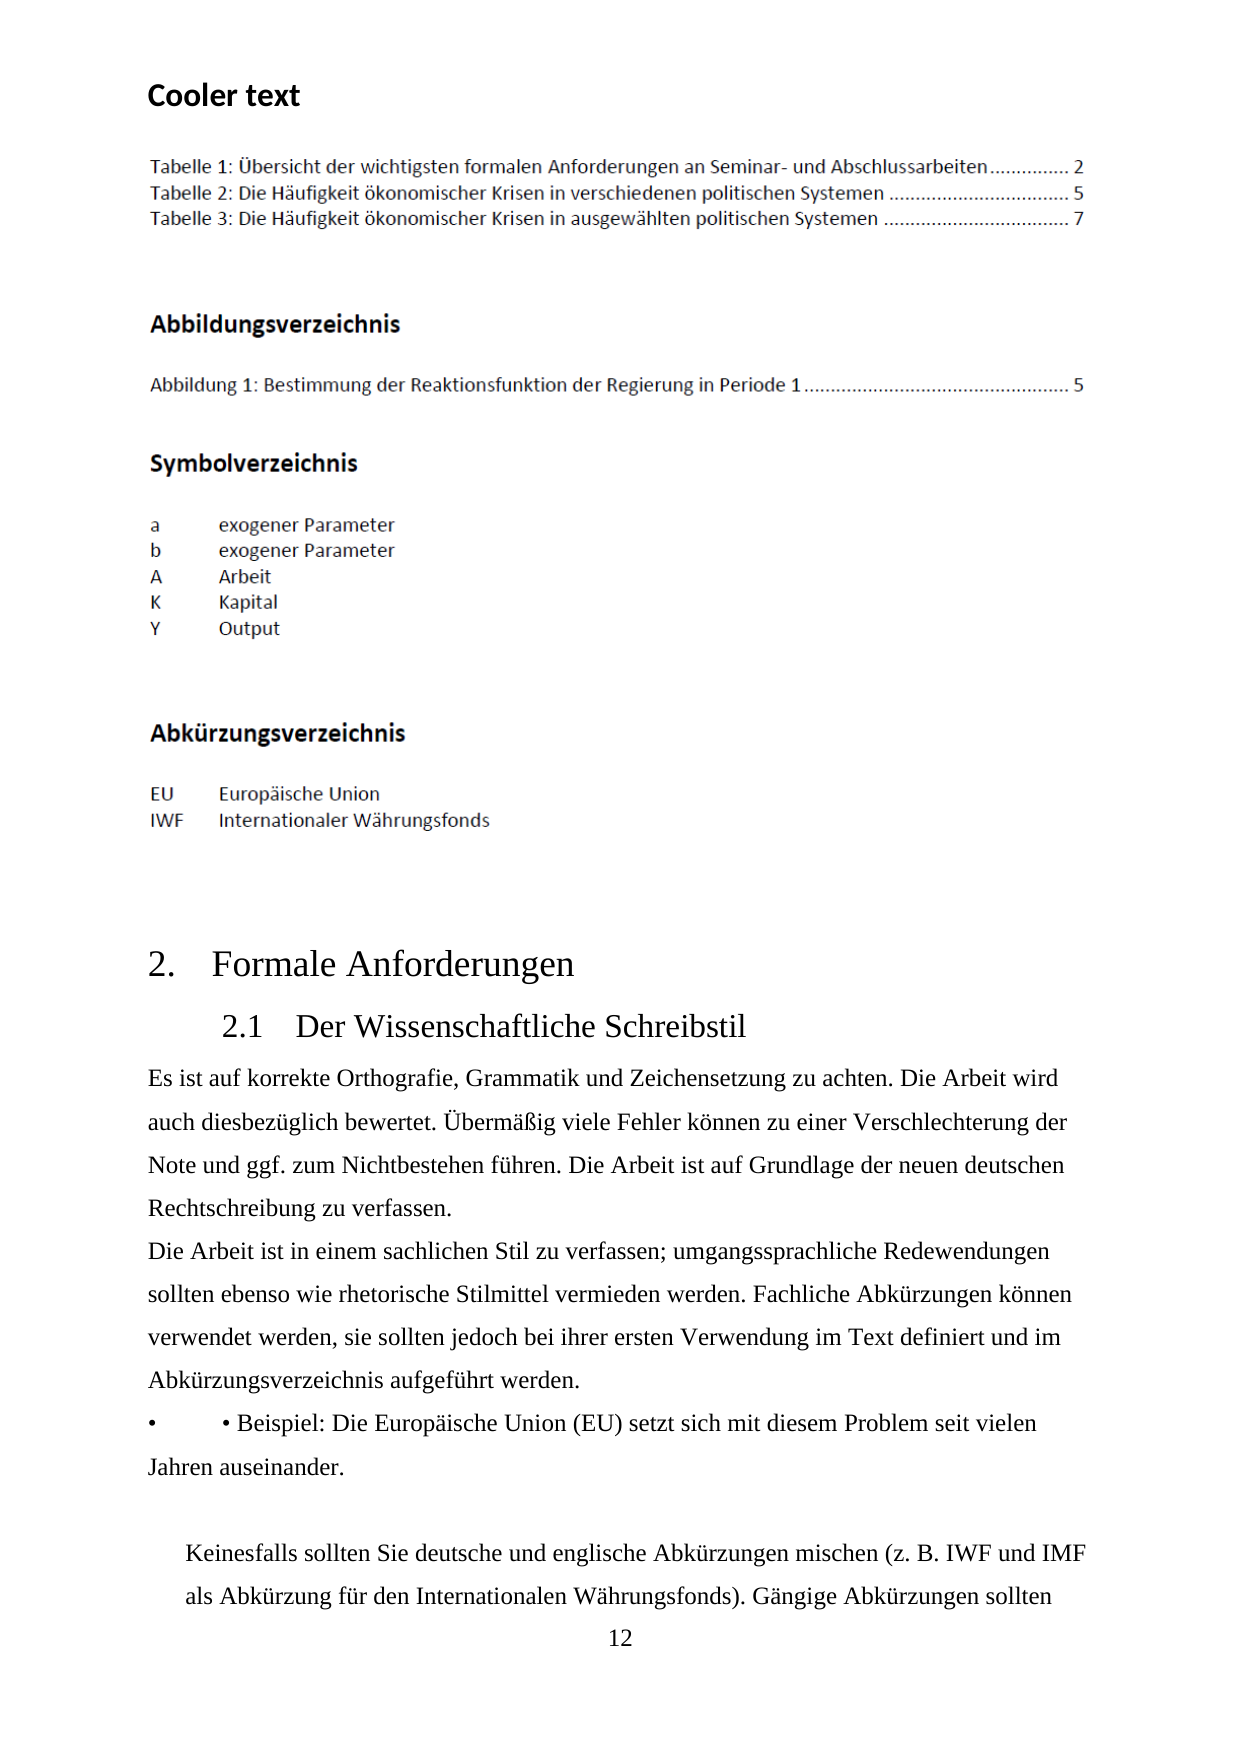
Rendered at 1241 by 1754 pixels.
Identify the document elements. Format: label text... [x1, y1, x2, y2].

list • Beispiel: Die Europäische Union (EU) setzt sich mit diesem Problem seit vielen Jahren auseinander. [148, 1408, 1092, 1480]
list Der Wissenschaftliche Schreibstil [222, 1006, 1092, 1044]
list Formale Anforderungen [148, 941, 1092, 984]
text Es ist auf korrekte Orthografie, Grammatik und Zeichensetzung zu achten. Die Arbeit wird auch diesbezüglich bewertet. Übermäßig viele Fehler können zu einer Verschlechterung der Note und ggf. zum Nichtbestehen führen. Die Arbeit ist auf Grundlage der neuen deutschen Rechtschreibung zu verfassen. [148, 1063, 1092, 1222]
text Die Arbeit ist in einem sachlichen Stil zu verfassen; umgangssprachliche Redewendungen sollten ebenso wie rhetorische Stilmittel vermieden werden. Fachliche Abkürzungen können verwendet werden, sie sollten jedoch bei ihrer ersten Verwendung im Text definiert und im Abkürzungsverzeichnis aufgeführt werden. [148, 1236, 1092, 1394]
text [185, 1538, 1092, 1610]
picture [147, 155, 1093, 834]
